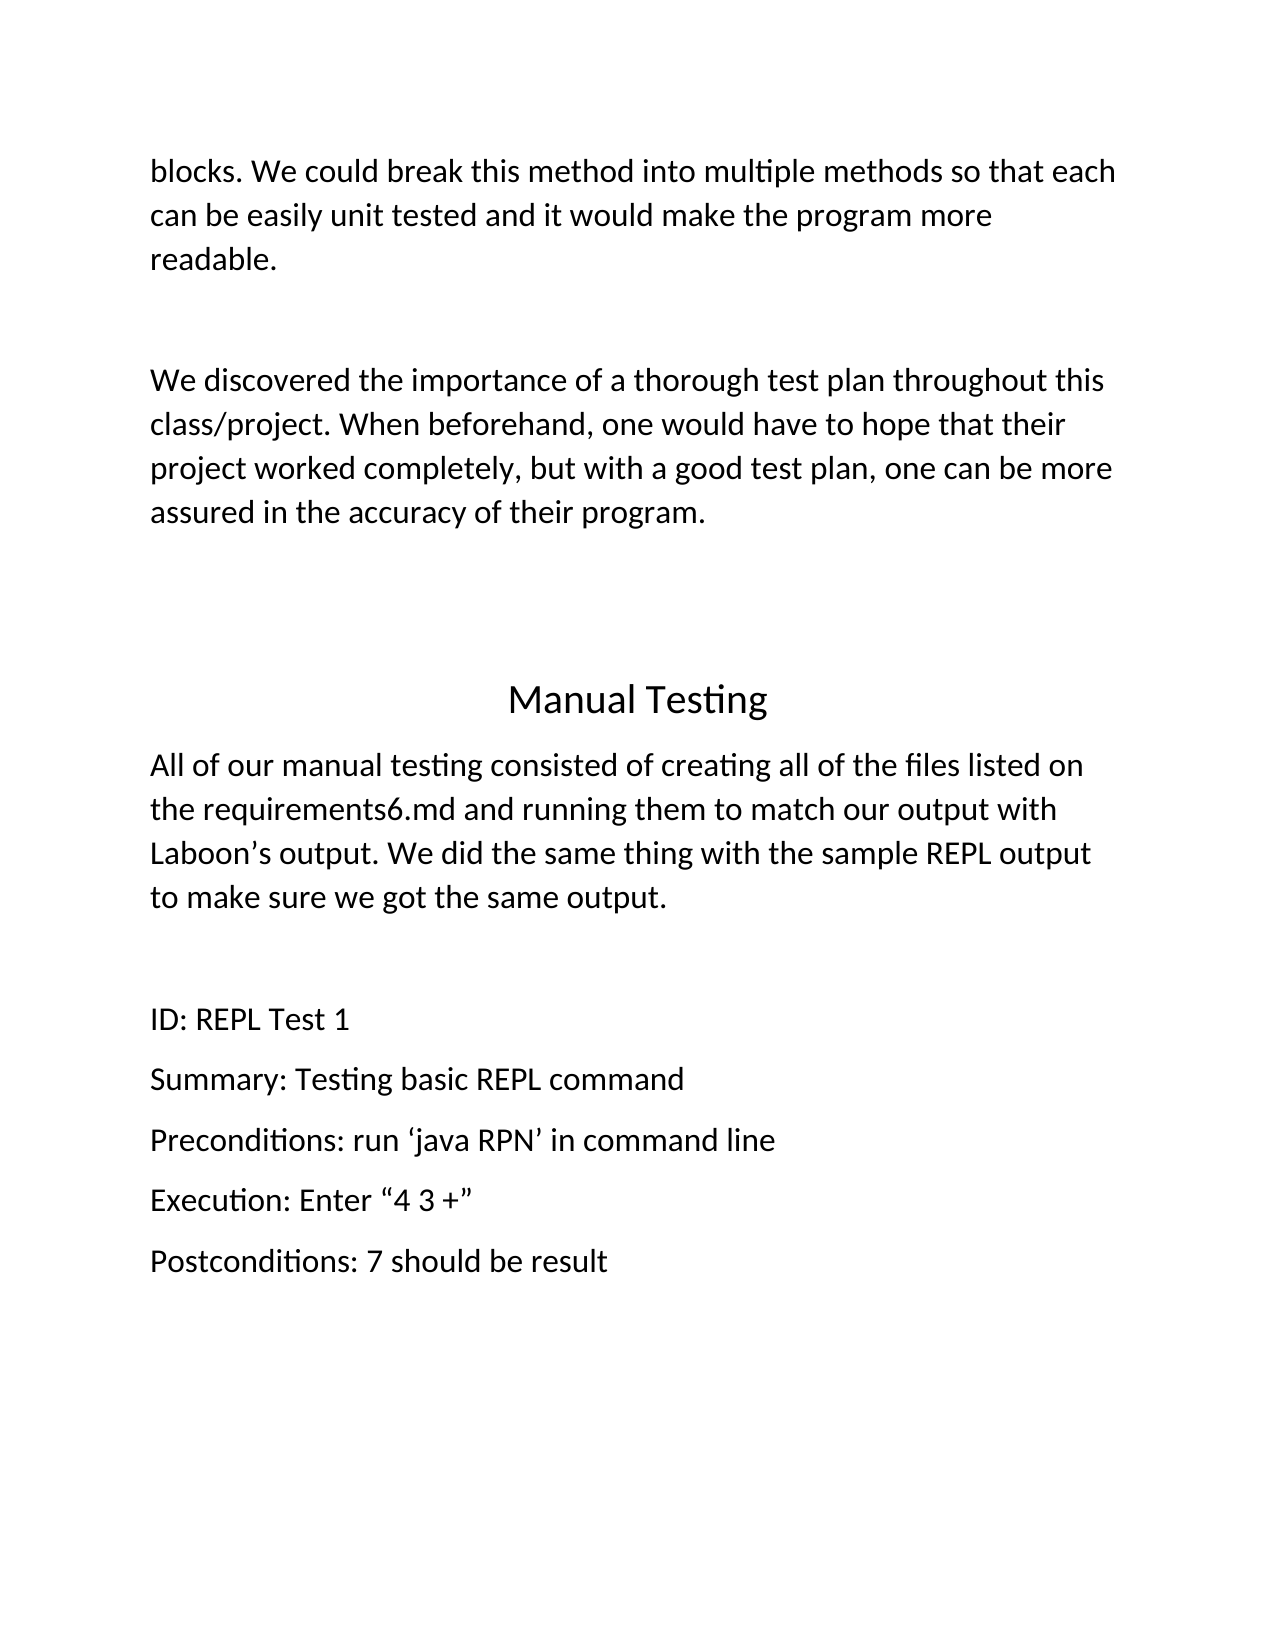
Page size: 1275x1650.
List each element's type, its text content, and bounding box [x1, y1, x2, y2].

text We discovered the importance of a thorough test plan throughout this class/project. When beforehand, one would have to hope that their project worked completely, but with a good test plan, one can be more assured in the accuracy of their program. [150, 359, 1125, 532]
text All of our manual testing consisted of creating all of the files listed on the requirements6.md and running them to match our output with Laboon’s output. We did the same thing with the sample REPL output to make sure we got the same output. [150, 744, 1125, 917]
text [150, 150, 1125, 279]
text Execution: Enter “4 3 +” [150, 1179, 1125, 1220]
text Manual Testing [150, 673, 1125, 724]
text Postconditions: 7 should be result [150, 1240, 1125, 1281]
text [150, 1119, 1125, 1159]
text ID: REPL Test 1 [150, 998, 1125, 1038]
text Summary: Testing basic REPL command [150, 1058, 1125, 1099]
